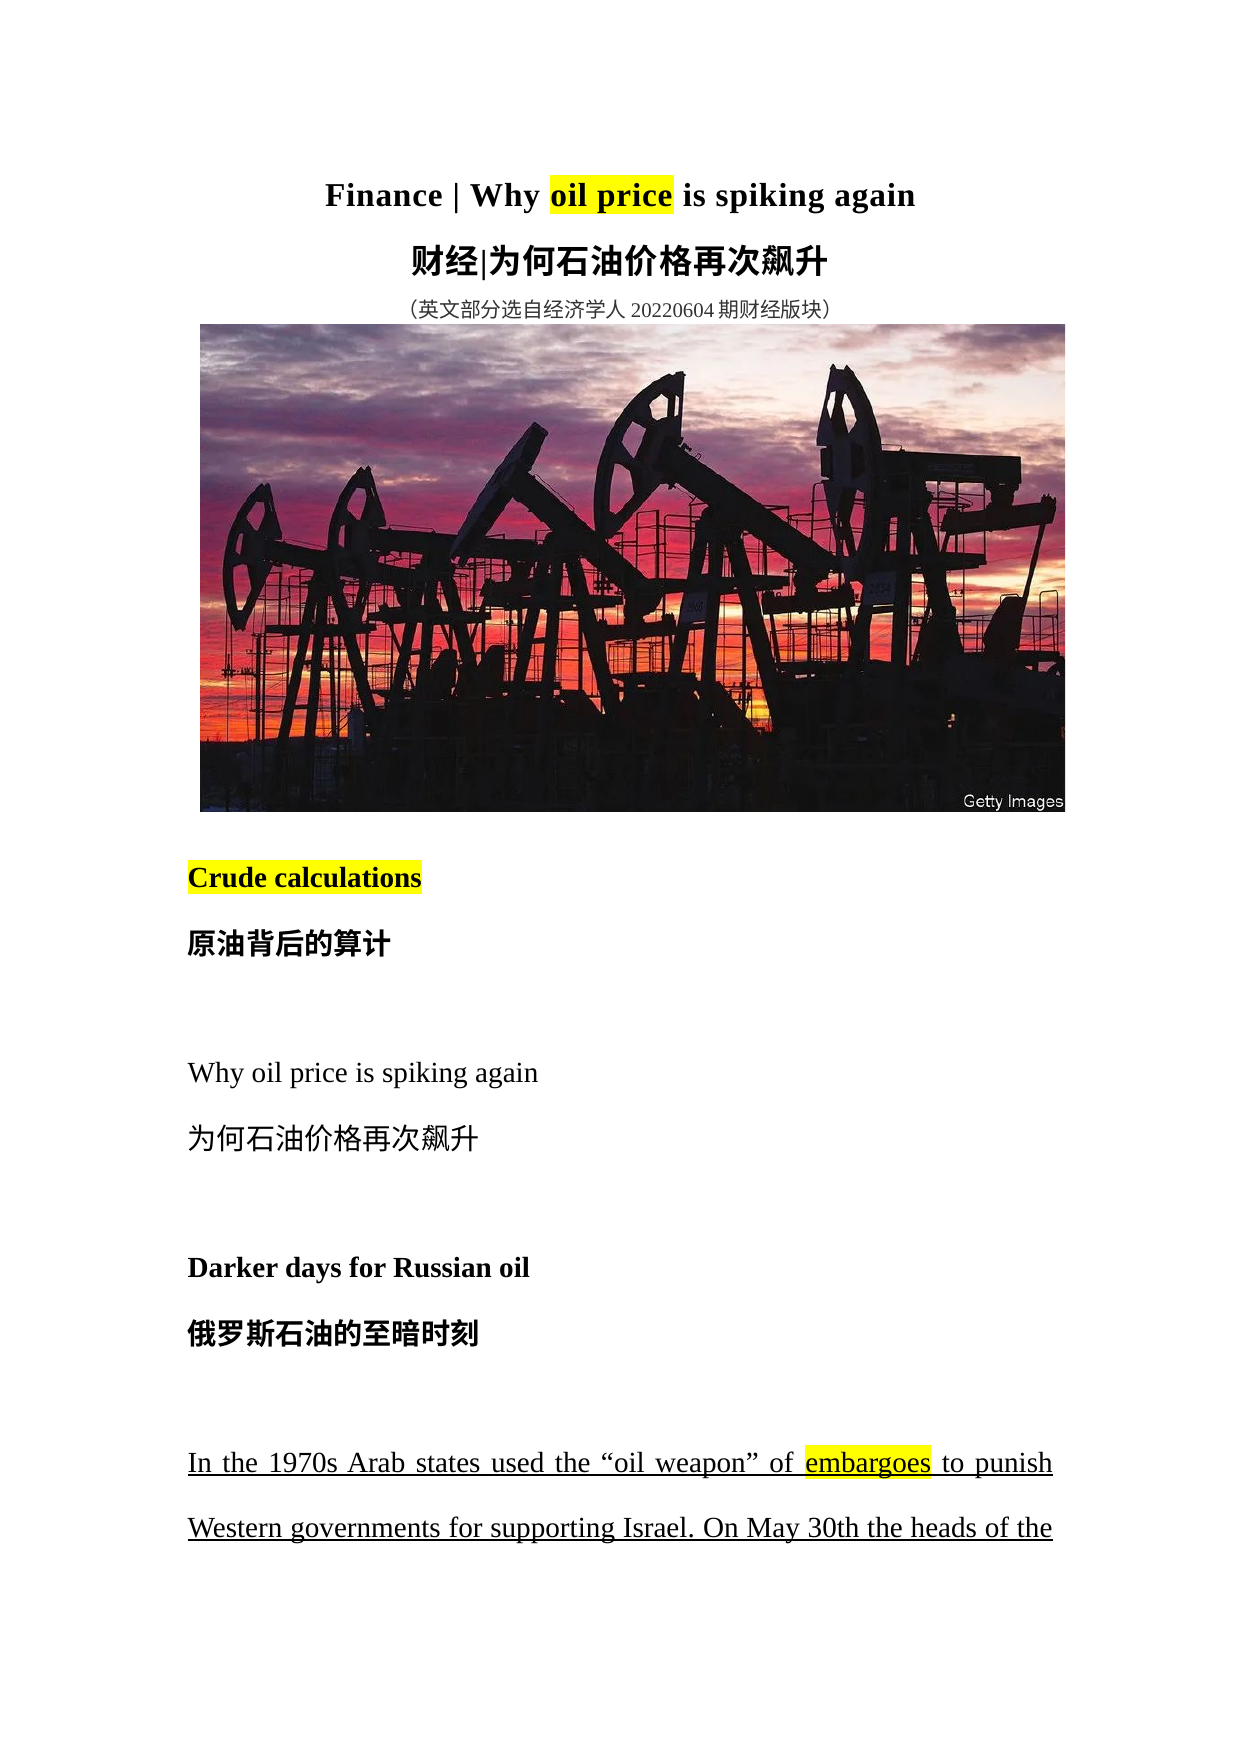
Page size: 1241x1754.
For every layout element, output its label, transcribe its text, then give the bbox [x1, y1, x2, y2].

text （英文部分选自经济学人20220604期财经版块） [200, 292, 1040, 324]
text Darker days for Russian oil [187, 1234, 1053, 1299]
picture [200, 324, 1066, 812]
text 俄罗斯石油的至暗时刻 [187, 1299, 1053, 1364]
text Why oil price is spiking again [187, 1039, 1053, 1104]
text Finance | Why oil price is spiking again [187, 162, 1053, 227]
text 原油背后的算计 [187, 909, 1053, 974]
text 财经|为何石油价格再次飙升 [187, 227, 1053, 292]
text Crude calculations [187, 844, 1053, 909]
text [187, 1540, 1053, 1559]
text 为何石油价格再次飙升 [187, 1104, 1053, 1169]
